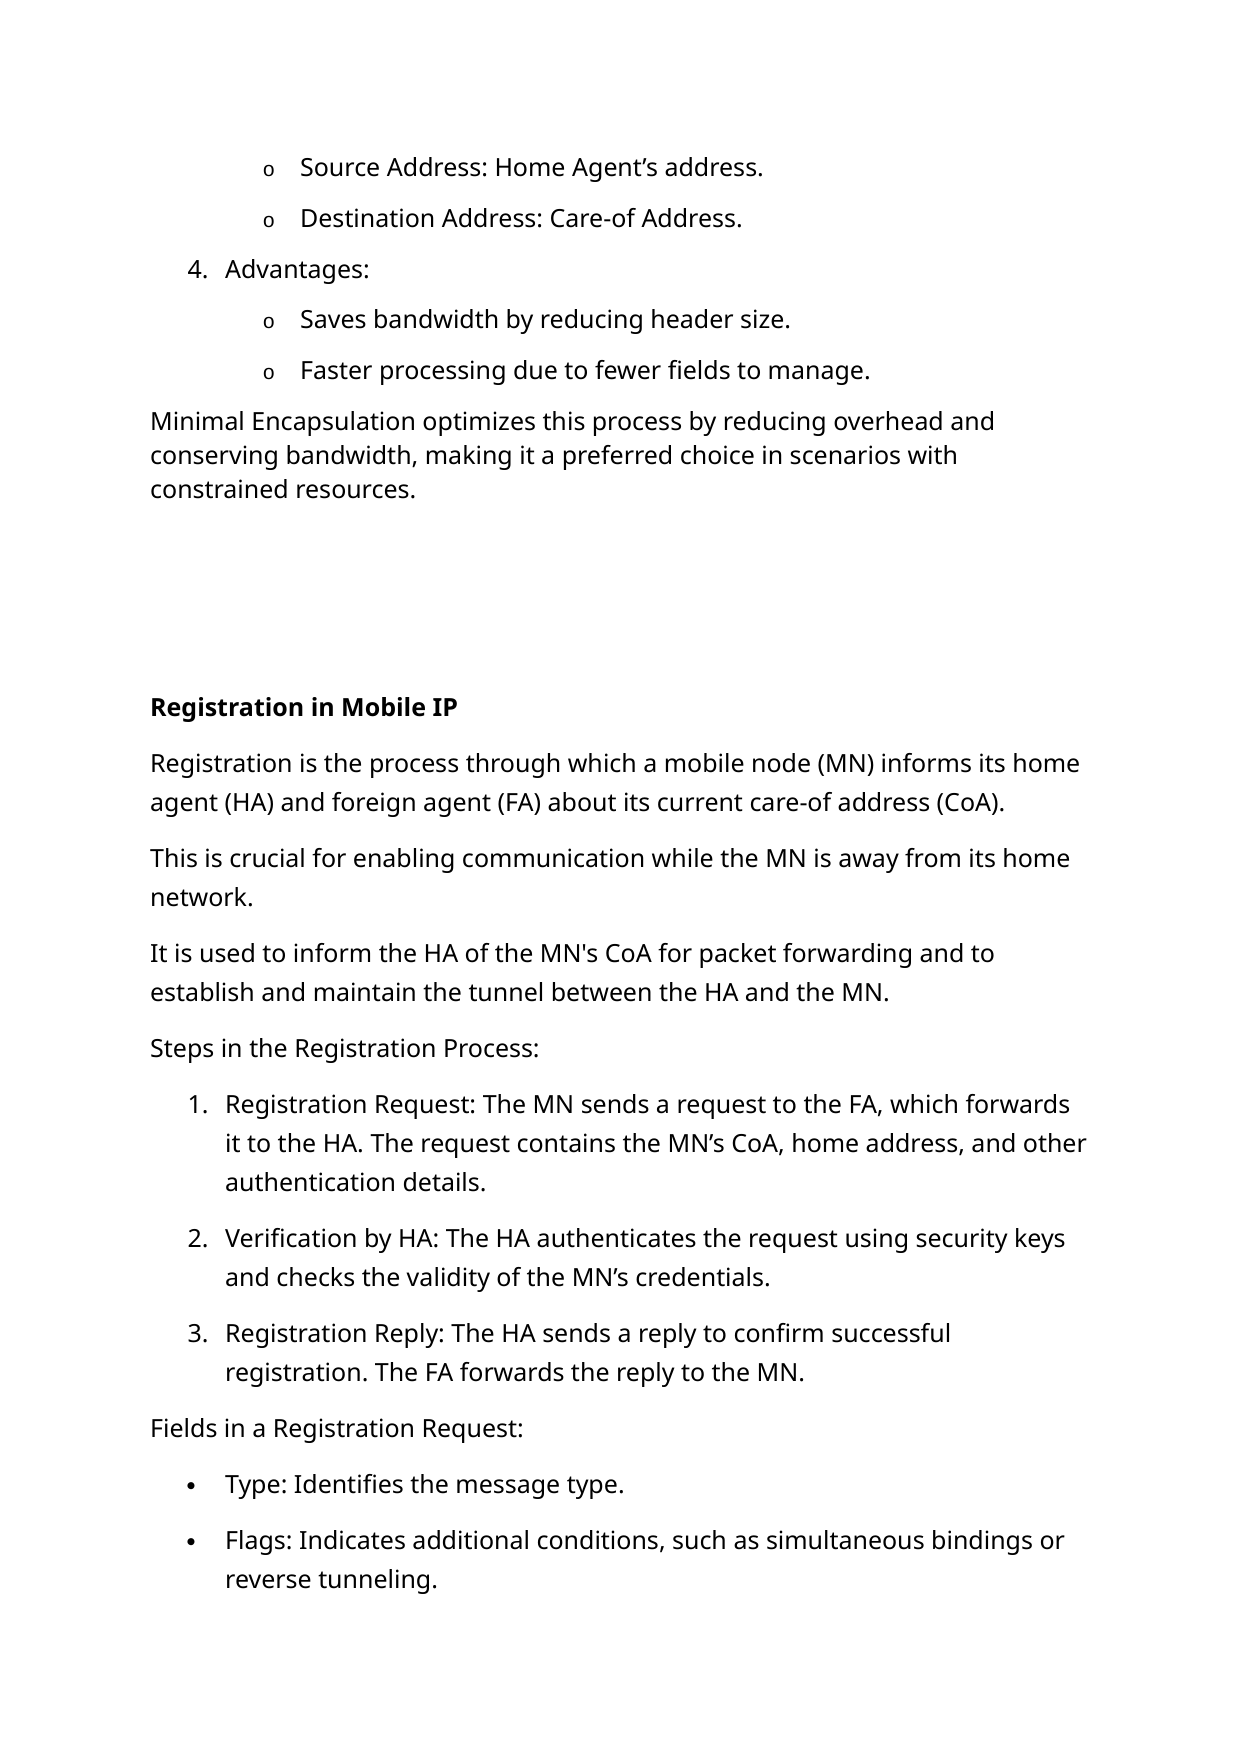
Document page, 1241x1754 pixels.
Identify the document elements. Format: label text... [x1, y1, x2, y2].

text Steps in the Registration Process: [150, 1031, 1090, 1065]
list Destination Address: Care-of Address. [262, 201, 1090, 235]
list Type: Identifies the message type. [187, 1467, 1090, 1501]
list Verification by HA: The HA authenticates the request using security keys and checks the validity of the MN’s credentials. [187, 1221, 1090, 1294]
text Minimal Encapsulation optimizes this process by reducing overhead and conserving bandwidth, making it a preferred choice in scenarios with constrained resources. [150, 404, 1090, 506]
list Faster processing due to fewer fields to manage. [262, 353, 1090, 387]
text It is used to inform the HA of the MN's CoA for packet forwarding and to establish and maintain the tunnel between the HA and the MN. [150, 936, 1090, 1009]
text Registration is the process through which a mobile node (MN) informs its home agent (HA) and foreign agent (FA) about its current care-of address (CoA). [150, 746, 1090, 819]
list Advantages: [187, 251, 1090, 286]
list Saves bandwidth by reducing header size. [262, 302, 1090, 336]
list Source Address: Home Agent’s address. [262, 150, 1090, 184]
text Fields in a Registration Request: [150, 1411, 1090, 1445]
text This is crucial for enabling communication while the MN is away from its home network. [150, 841, 1090, 914]
text Registration in Mobile IP [150, 690, 1090, 724]
list Registration Request: The MN sends a request to the FA, which forwards it to the HA. The request contains the MN’s CoA, home address, and other authentication details. [187, 1087, 1090, 1199]
list Registration Reply: The HA sends a reply to confirm successful registration. The FA forwards the reply to the MN. [187, 1316, 1090, 1389]
list Flags: Indicates additional conditions, such as simultaneous bindings or reverse tunneling. [187, 1522, 1090, 1596]
